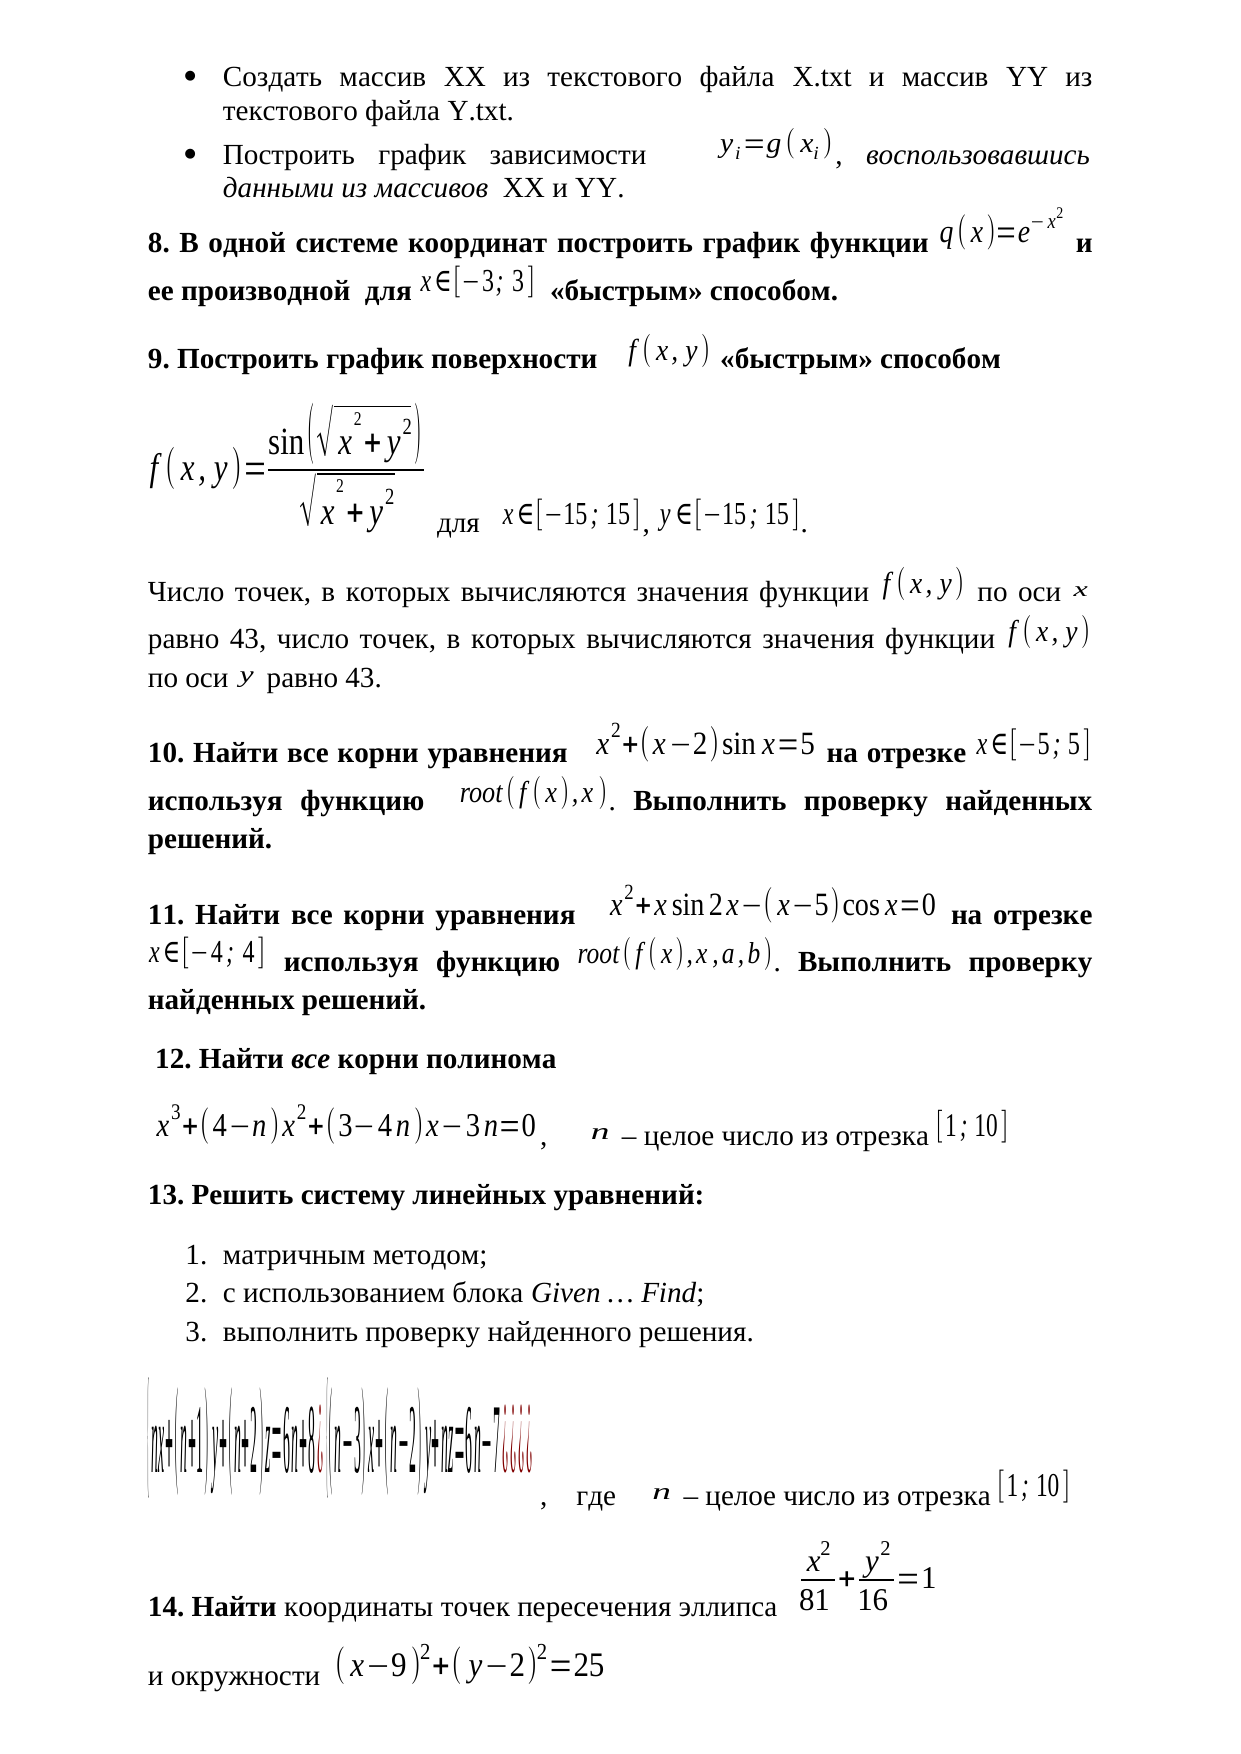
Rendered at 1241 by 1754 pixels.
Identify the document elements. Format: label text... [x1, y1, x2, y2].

list матричным методом; [185, 1237, 1092, 1270]
text 11. Найти все корни уравнения на отрезке используя функцию . Выполнить проверку найденных решений. [148, 881, 1092, 1016]
text , – целое число из отрезка [148, 1101, 1092, 1152]
list выполнить проверку найденного решения. [185, 1314, 1092, 1347]
list Создать массив XX из текстового файла X.txt и массив YY из текстового файла Y.txt. [185, 59, 1092, 126]
text 14. Найти координаты точек пересечения эллипса [148, 1537, 1092, 1623]
text 13. Решить систему линейных уравнений: [148, 1177, 1092, 1211]
text для , . [148, 401, 1092, 539]
list Построить график зависимости , воспользовавшись данными из массивов XX и YY. [185, 126, 1092, 204]
text Число точек, в которых вычисляются значения функции по оси равно 43, число точек, в которых вычисляются значения функции по оси равно 43. [148, 564, 1092, 694]
text 8. В одной системе координат построить график функции и ее производной для «быстрым» способом. [148, 204, 1092, 306]
text 10. Найти все корни уравнения на отрезке используя функцию . Выполнить проверку найденных решений. [148, 719, 1092, 855]
text 9. Построить график поверхности «быстрым» способом [148, 332, 1092, 375]
list с использованием блока Given … Find; [185, 1275, 1092, 1309]
text 12. Найти все корни полинома [148, 1042, 1092, 1075]
text , где – целое число из отрезка [148, 1373, 1092, 1511]
text и окружности [148, 1640, 1092, 1692]
